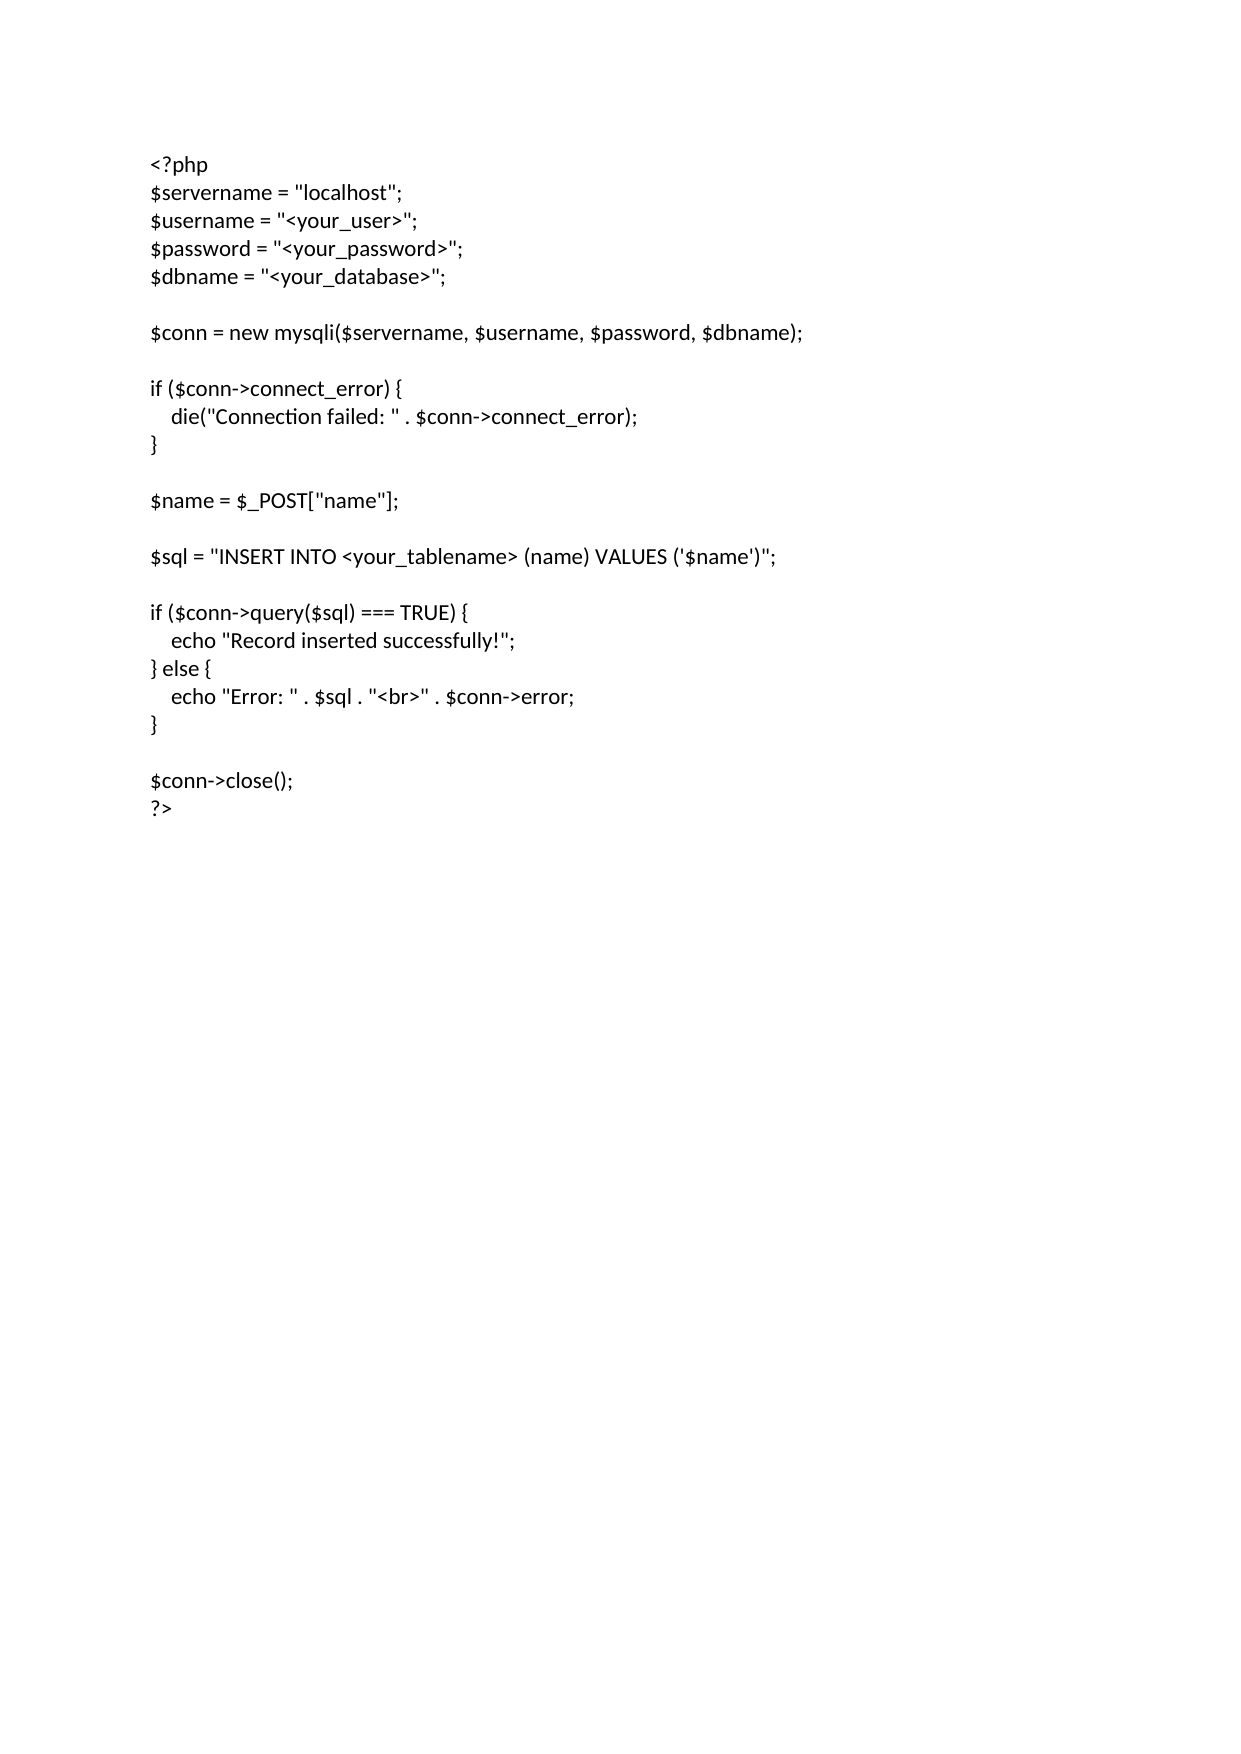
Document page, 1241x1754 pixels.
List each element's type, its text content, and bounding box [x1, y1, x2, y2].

text $servername = "localhost"; [150, 178, 1090, 206]
text if ($conn->connect_error) { [150, 374, 1090, 402]
text echo "Error: " . $sql . "<br>" . $conn->error; [150, 682, 1090, 710]
text } else { [150, 654, 1090, 682]
text } [150, 710, 1090, 738]
text $conn->close(); [150, 766, 1090, 794]
text ?> [150, 794, 1090, 822]
text <?php [150, 150, 1090, 178]
text $conn = new mysqli($servername, $username, $password, $dbname); [150, 318, 1090, 346]
text } [150, 430, 1090, 458]
text $dbname = "<your_database>"; [150, 262, 1090, 290]
text $name = $_POST["name"]; [150, 486, 1090, 514]
text $password = "<your_password>"; [150, 234, 1090, 262]
text if ($conn->query($sql) === TRUE) { [150, 598, 1090, 626]
text echo "Record inserted successfully!"; [150, 626, 1090, 654]
text die("Connection failed: " . $conn->connect_error); [150, 402, 1090, 430]
text $sql = "INSERT INTO <your_tablename> (name) VALUES ('$name')"; [150, 542, 1090, 570]
text $username = "<your_user>"; [150, 206, 1090, 234]
